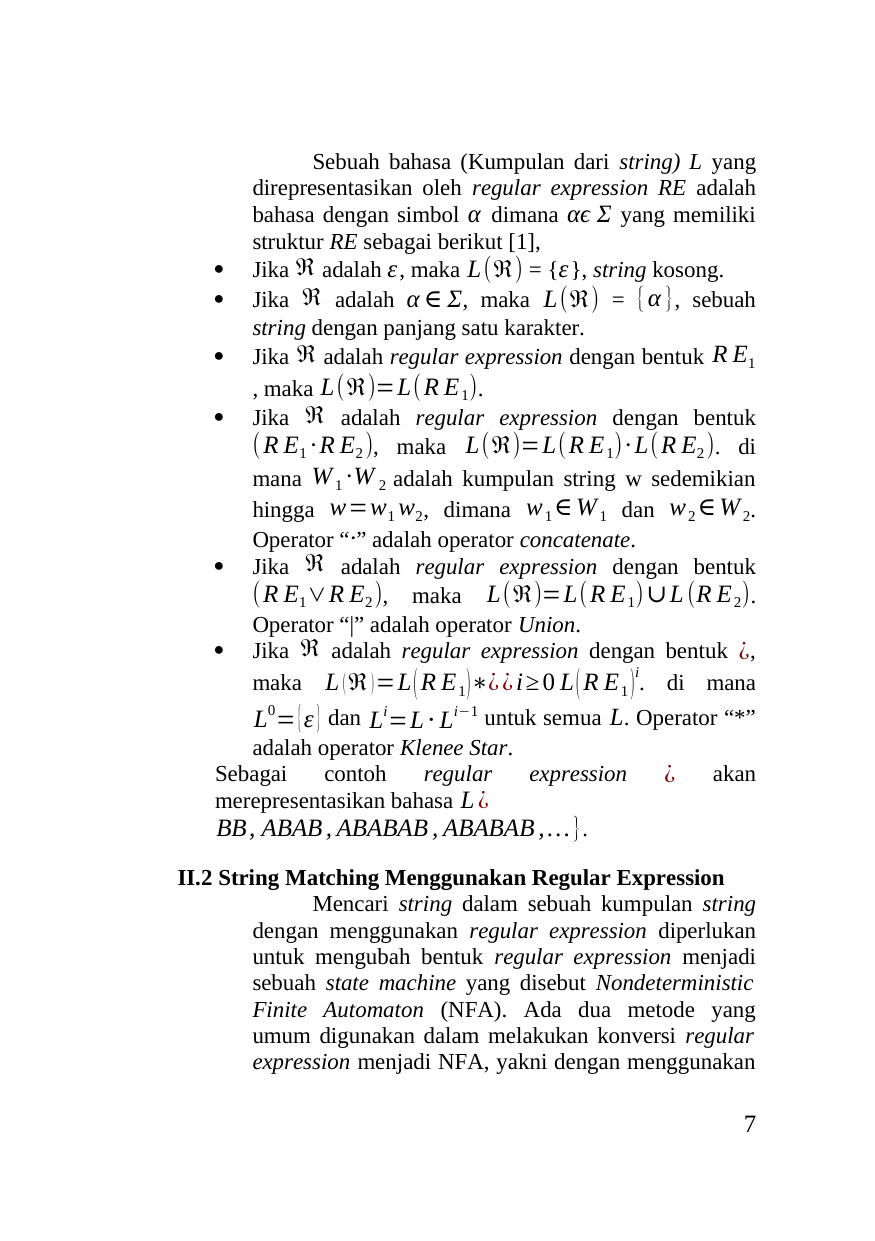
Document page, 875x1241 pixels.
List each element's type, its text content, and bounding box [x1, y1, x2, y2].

text Sebuah bahasa (Kumpulan dari string) L yang direpresentasikan oleh regular expression RE adalah bahasa dengan simbol dimana yang memiliki struktur RE sebagai berikut, [252, 148, 756, 254]
list Jika adalah , maka = {}, string kosong. [215, 254, 756, 284]
text Sebagai contoh regular expression akan merepresentasikan bahasa [215, 760, 756, 814]
list Jika adalah regular expression dengan bentuk , maka . di mana adalah kumpulan string w sedemikian hingga , dimana dan . Operator “” adalah operator concatenate. [215, 404, 756, 553]
text . [215, 814, 756, 843]
list Jika adalah regular expression dengan bentuk , maka . di mana dan untuk semua . Operator “*” adalah operator Klenee Star. [215, 637, 756, 760]
list Jika adalah regular expression dengan bentuk , maka . [215, 341, 756, 404]
list Jika adalah regular expression dengan bentuk , maka . Operator “|” adalah operator Union. [215, 553, 756, 637]
subtitle String Matching Menggunakan Regular Expression [177, 864, 756, 890]
list Jika adalah , maka = , sebuah string dengan panjang satu karakter. [215, 284, 756, 341]
